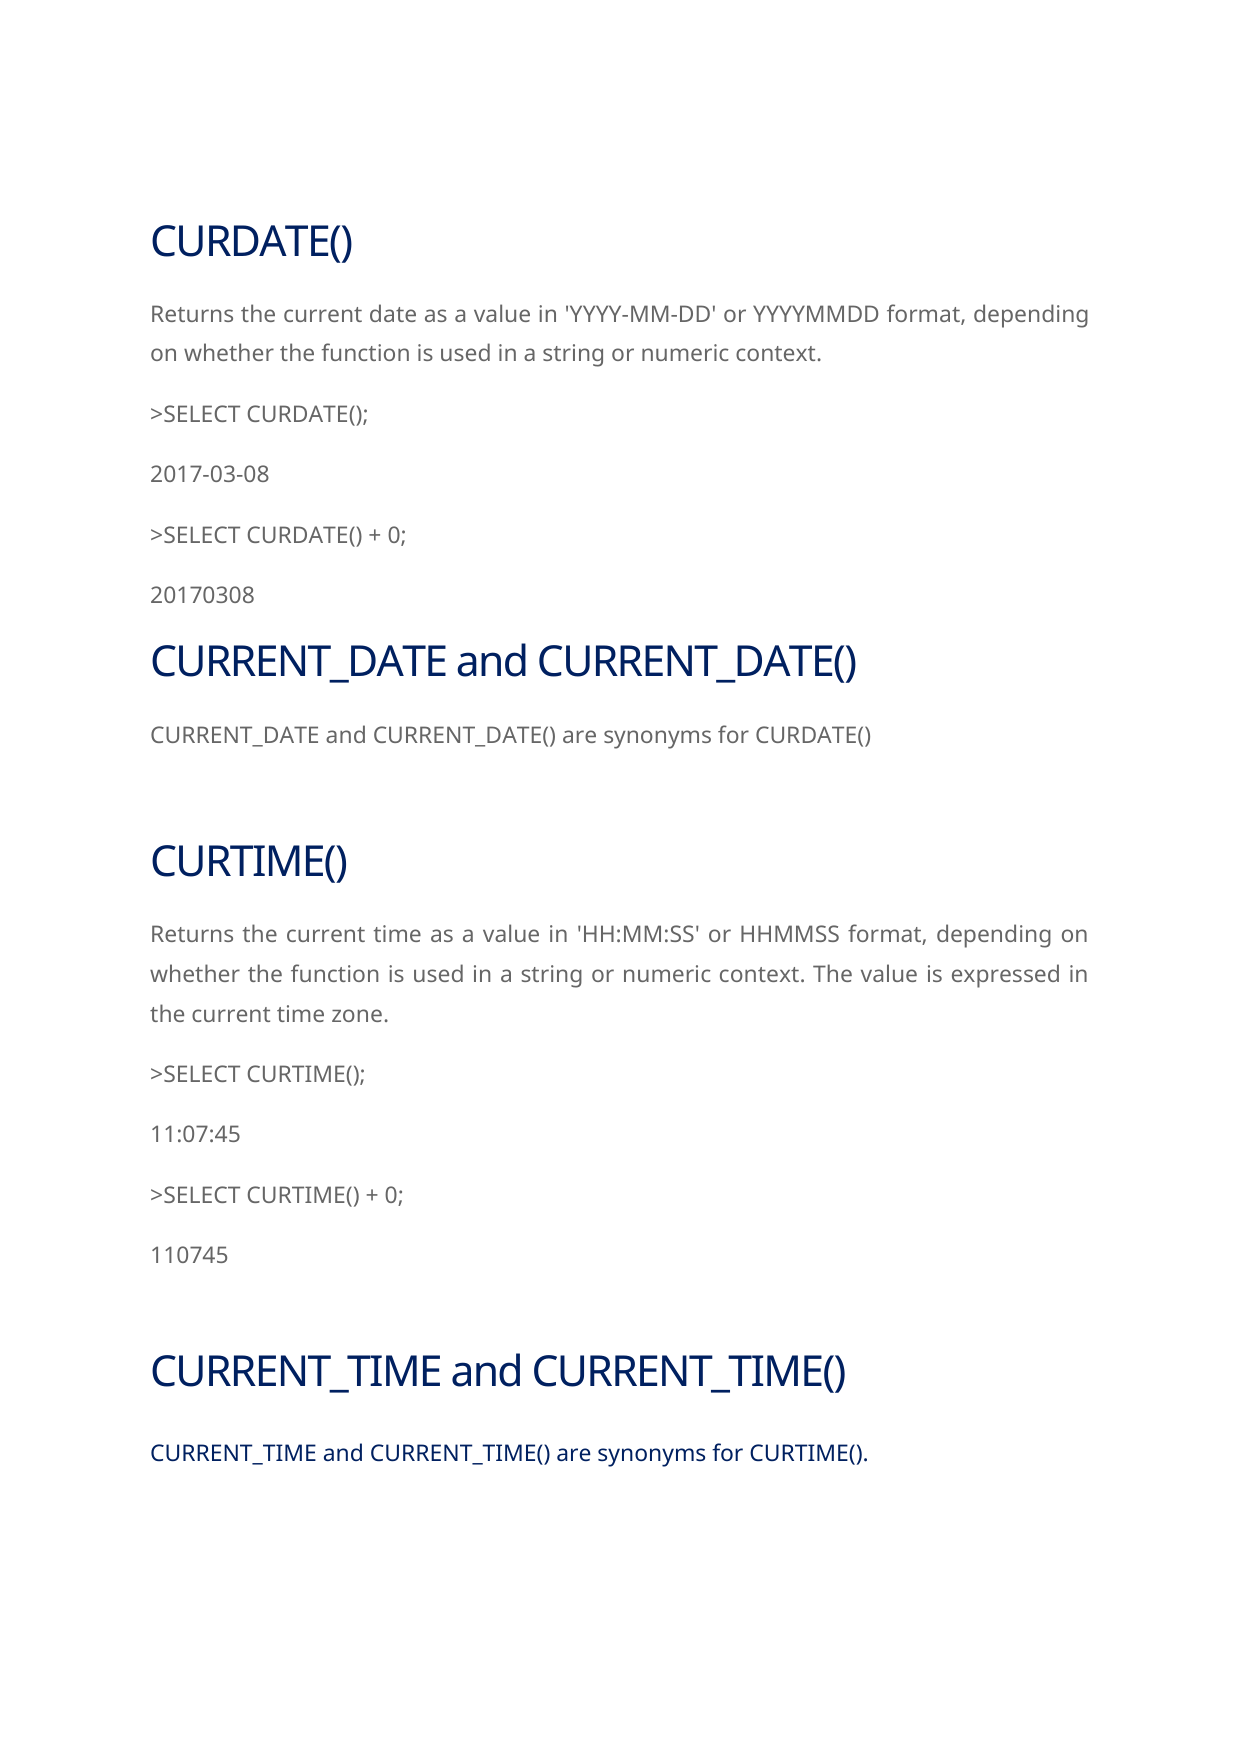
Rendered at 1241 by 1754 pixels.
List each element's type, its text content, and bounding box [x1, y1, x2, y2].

text >SELECT CURDATE() + 0; [150, 510, 1090, 550]
text 2017-03-08 [150, 450, 1090, 489]
text CURRENT_DATE and CURRENT_DATE() are synonyms for CURDATE() [150, 710, 1090, 750]
text 110745 [150, 1231, 1090, 1271]
text 20170308 [150, 571, 1090, 610]
text Returns the current time as a value in 'HH:MM:SS' or HHMMSS format, depending on whether the function is used in a string or numeric context. The value is expressed in the current time zone. [150, 910, 1090, 1029]
text 11:07:45 [150, 1110, 1090, 1150]
text CURRENT_TIME and CURRENT_TIME() [150, 1341, 1090, 1399]
text CURDATE() [150, 210, 1090, 269]
text CURRENT_DATE and CURRENT_DATE() [150, 631, 1090, 689]
text Returns the current date as a value in 'YYYY-MM-DD' or YYYYMMDD format, depending on whether the function is used in a string or numeric context. [150, 289, 1090, 369]
text CURRENT_TIME and CURRENT_TIME() are synonyms for CURTIME(). [150, 1428, 1090, 1468]
text >SELECT CURTIME() + 0; [150, 1171, 1090, 1210]
text CURTIME() [150, 831, 1090, 889]
text >SELECT CURTIME(); [150, 1050, 1090, 1089]
text >SELECT CURDATE(); [150, 389, 1090, 429]
